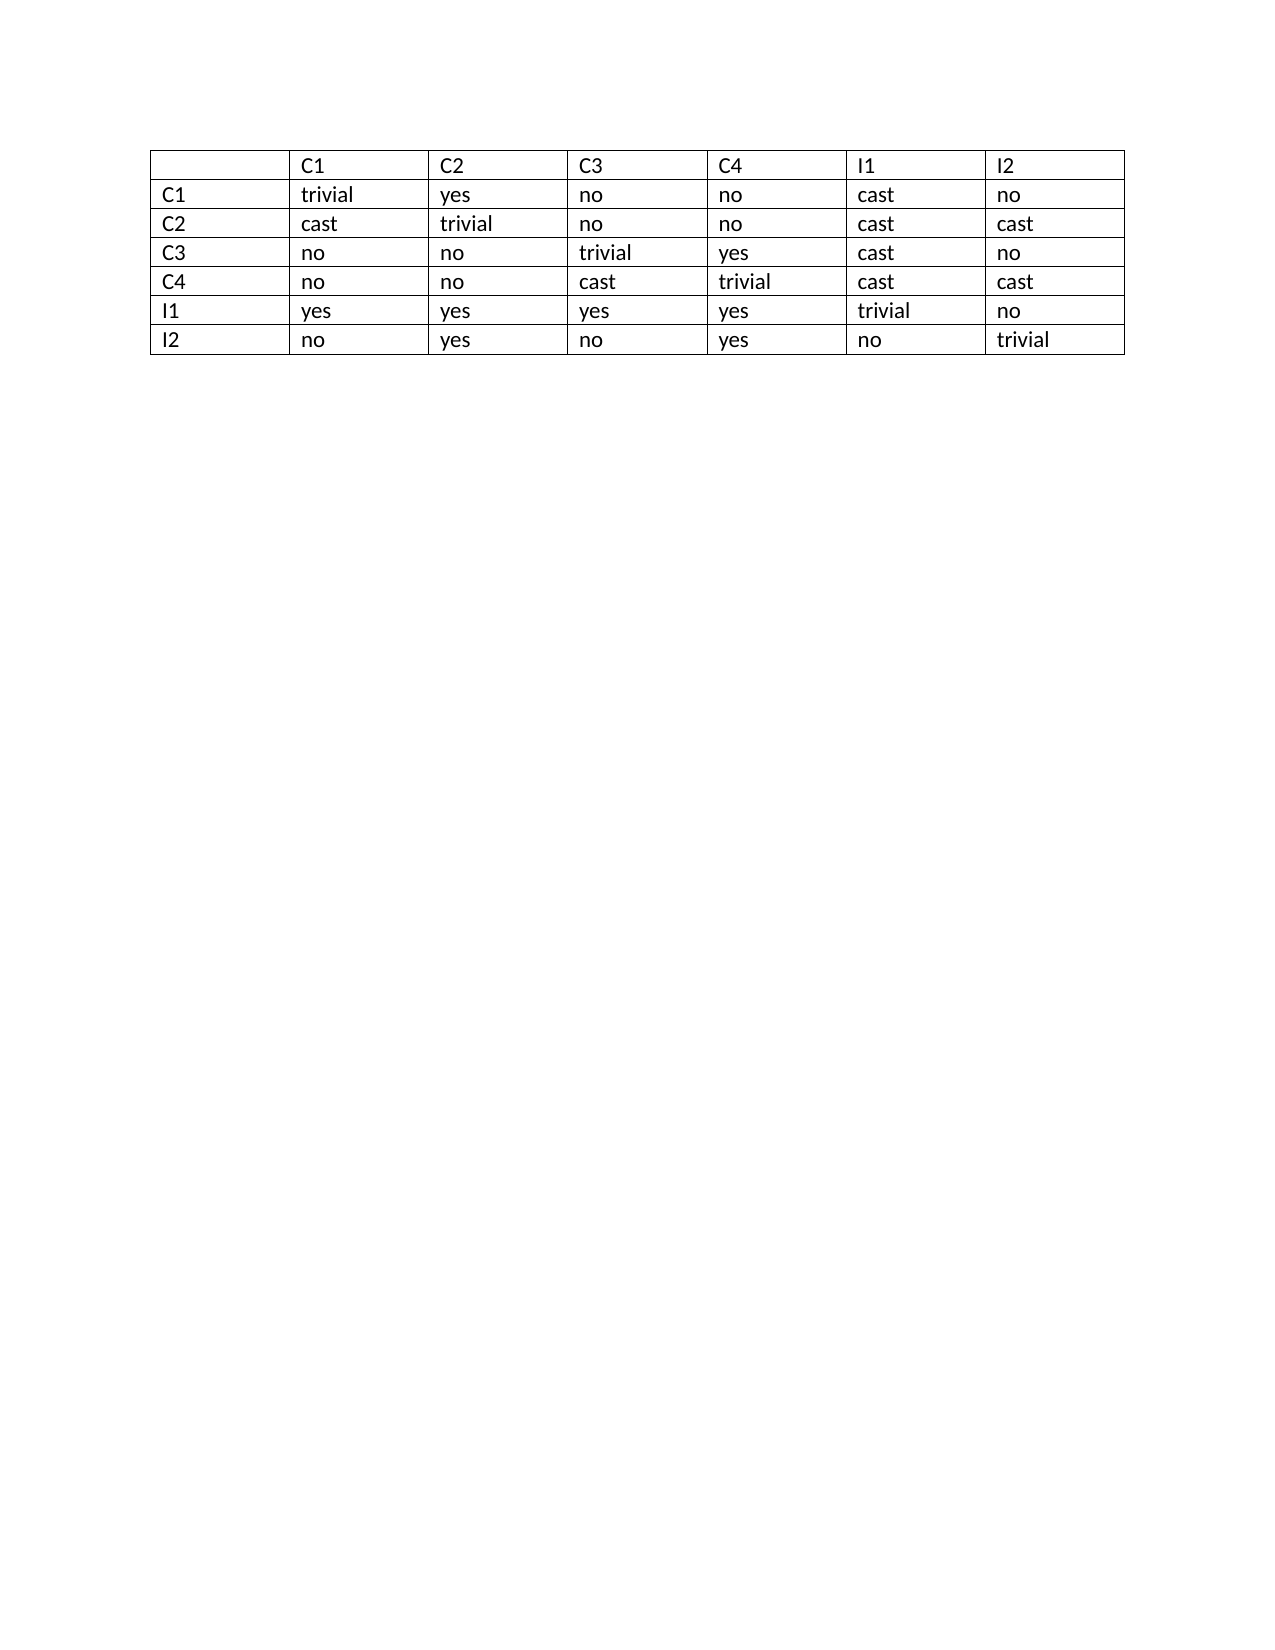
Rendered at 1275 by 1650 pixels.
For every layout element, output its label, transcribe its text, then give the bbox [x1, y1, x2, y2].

table_cell no [290, 238, 428, 266]
table_cell no [847, 325, 985, 353]
table_cell no [568, 180, 707, 208]
table_cell cast [290, 209, 428, 237]
table_cell no [986, 238, 1124, 266]
table_cell no [429, 267, 567, 295]
table_cell trivial [847, 296, 985, 324]
table_cell C3 [151, 238, 289, 266]
table_cell trivial [986, 325, 1124, 353]
table_header C2 [429, 151, 567, 179]
table_cell no [290, 267, 428, 295]
table_header C1 [290, 151, 428, 179]
table_cell no [568, 209, 707, 237]
table_cell trivial [429, 209, 567, 237]
table_cell trivial [290, 180, 428, 208]
table_cell yes [290, 296, 428, 324]
table_cell yes [708, 296, 846, 324]
table_cell yes [429, 180, 567, 208]
table_header I2 [986, 151, 1124, 179]
table_cell cast [847, 180, 985, 208]
table_cell cast [847, 209, 985, 237]
table_cell trivial [568, 238, 707, 266]
table_cell no [986, 296, 1124, 324]
table_header I1 [847, 151, 985, 179]
table_cell cast [986, 209, 1124, 237]
table_cell cast [847, 238, 985, 266]
table_cell cast [986, 267, 1124, 295]
table_cell trivial [708, 267, 846, 295]
table_cell no [986, 180, 1124, 208]
table_cell C4 [151, 267, 289, 295]
table_cell cast [568, 267, 707, 295]
table_cell no [429, 238, 567, 266]
table_cell no [708, 180, 846, 208]
table_cell no [568, 325, 707, 353]
table_header [151, 151, 289, 179]
table_cell I1 [151, 296, 289, 324]
table_cell yes [708, 238, 846, 266]
table_cell no [290, 325, 428, 353]
table_cell cast [847, 267, 985, 295]
table_cell yes [429, 325, 567, 353]
table_cell C1 [151, 180, 289, 208]
table_cell yes [568, 296, 707, 324]
table_cell yes [429, 296, 567, 324]
table_cell C2 [151, 209, 289, 237]
table_cell yes [708, 325, 846, 353]
table_cell I2 [151, 325, 289, 353]
table_cell no [708, 209, 846, 237]
table_header C4 [708, 151, 846, 179]
table_header C3 [568, 151, 707, 179]
